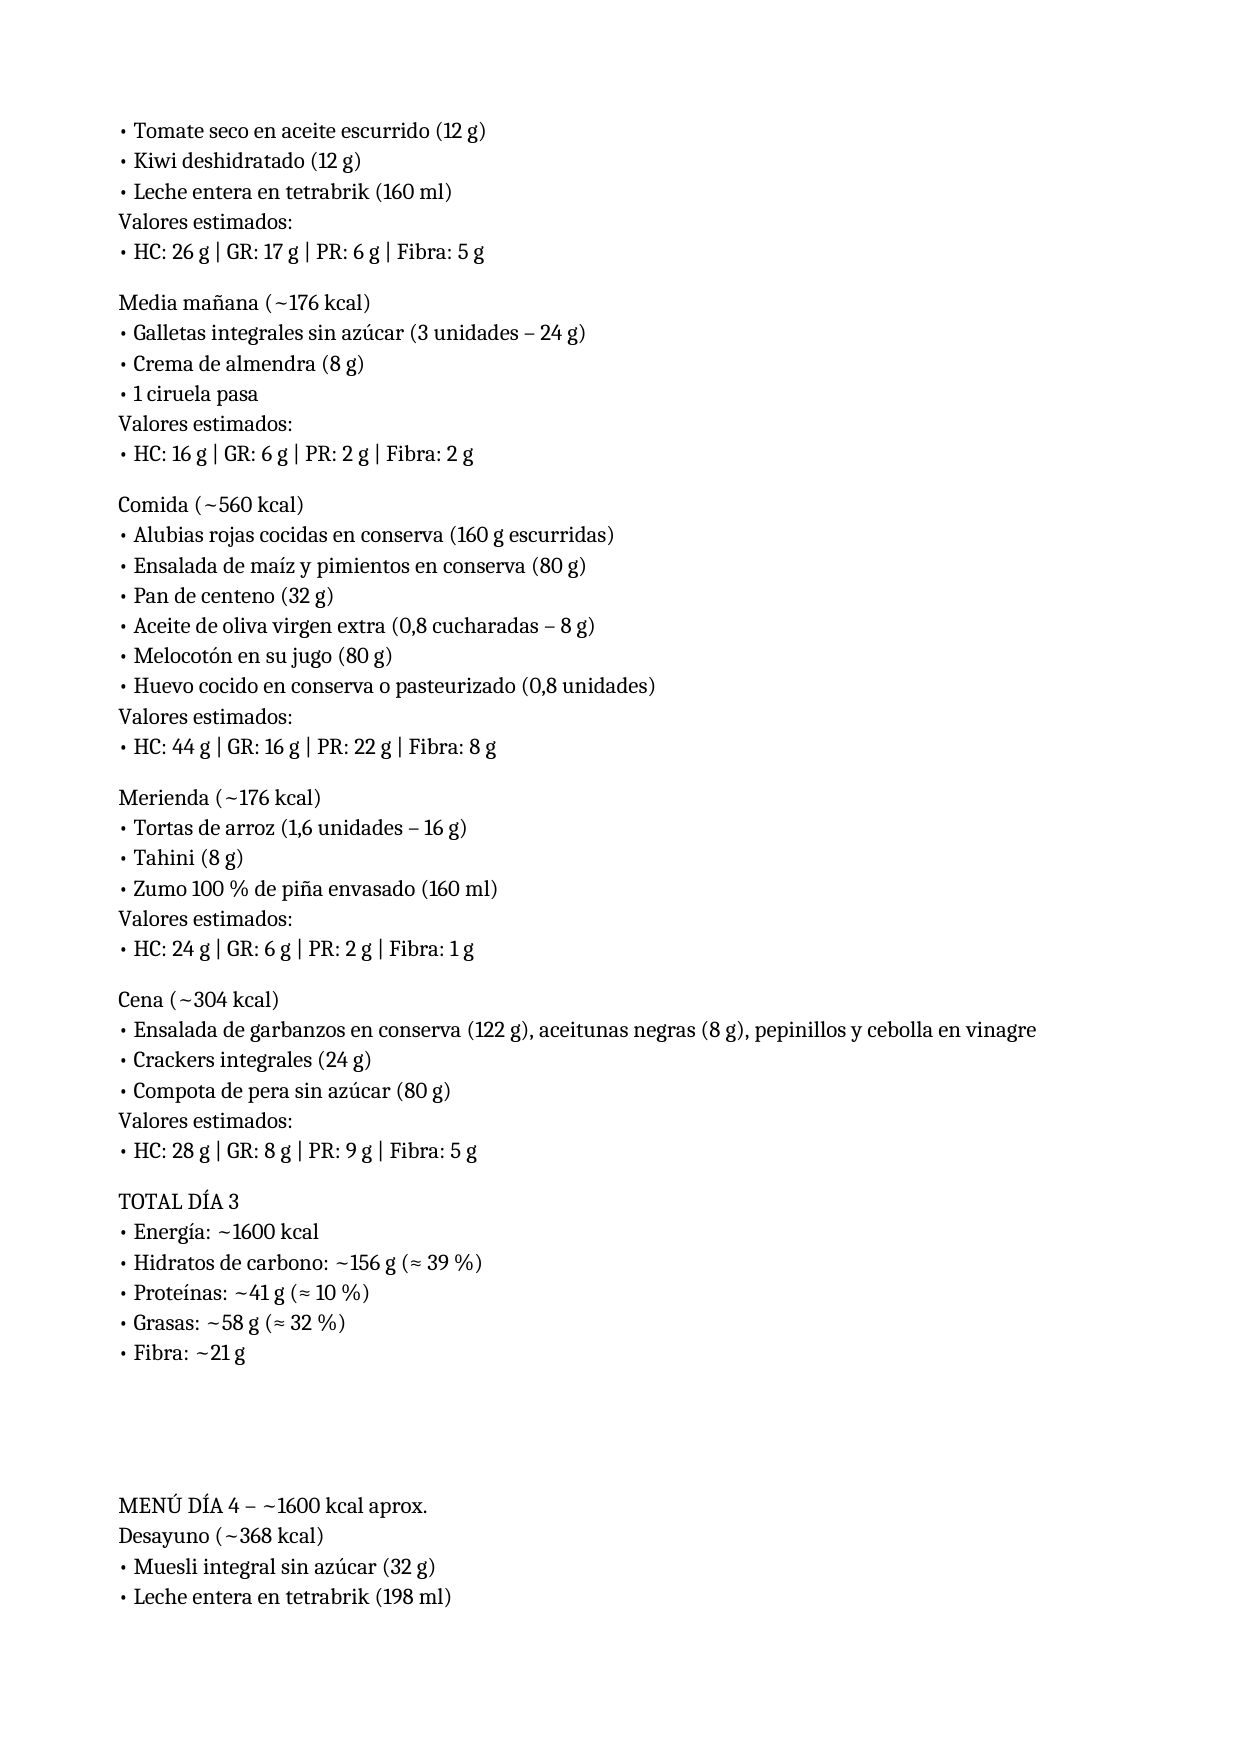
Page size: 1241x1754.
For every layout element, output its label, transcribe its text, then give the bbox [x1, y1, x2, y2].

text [118, 1493, 1122, 1610]
text Media mañana (~176 kcal) • Galletas integrales sin azúcar (3 unidades – 24 g) • Crema de almendra (8 g) • 1 ciruela pasa Valores estimados: • HC: 16 g | GR: 6 g | PR: 2 g | Fibra: 2 g [118, 290, 1122, 467]
text Cena (~304 kcal) • Ensalada de garbanzos en conserva (122 g), aceitunas negras (8 g), pepinillos y cebolla en vinagre • Crackers integrales (24 g) • Compota de pera sin azúcar (80 g) Valores estimados: • HC: 28 g | GR: 8 g | PR: 9 g | Fibra: 5 g [118, 987, 1122, 1164]
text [118, 118, 1122, 265]
text Comida (~560 kcal) • Alubias rojas cocidas en conserva (160 g escurridas) • Ensalada de maíz y pimientos en conserva (80 g) • Pan de centeno (32 g) • Aceite de oliva virgen extra (0,8 cucharadas – 8 g) • Melocotón en su jugo (80 g) • Huevo cocido en conserva o pasteurizado (0,8 unidades) Valores estimados: • HC: 44 g | GR: 16 g | PR: 22 g | Fibra: 8 g [118, 492, 1122, 760]
text TOTAL DÍA 3 • Energía: ~1600 kcal • Hidratos de carbono: ~156 g (≈ 39 %) • Proteínas: ~41 g (≈ 10 %) • Grasas: ~58 g (≈ 32 %) • Fibra: ~21 g [118, 1189, 1122, 1366]
text Merienda (~176 kcal) • Tortas de arroz (1,6 unidades – 16 g) • Tahini (8 g) • Zumo 100 % de piña envasado (160 ml) Valores estimados: • HC: 24 g | GR: 6 g | PR: 2 g | Fibra: 1 g [118, 785, 1122, 962]
